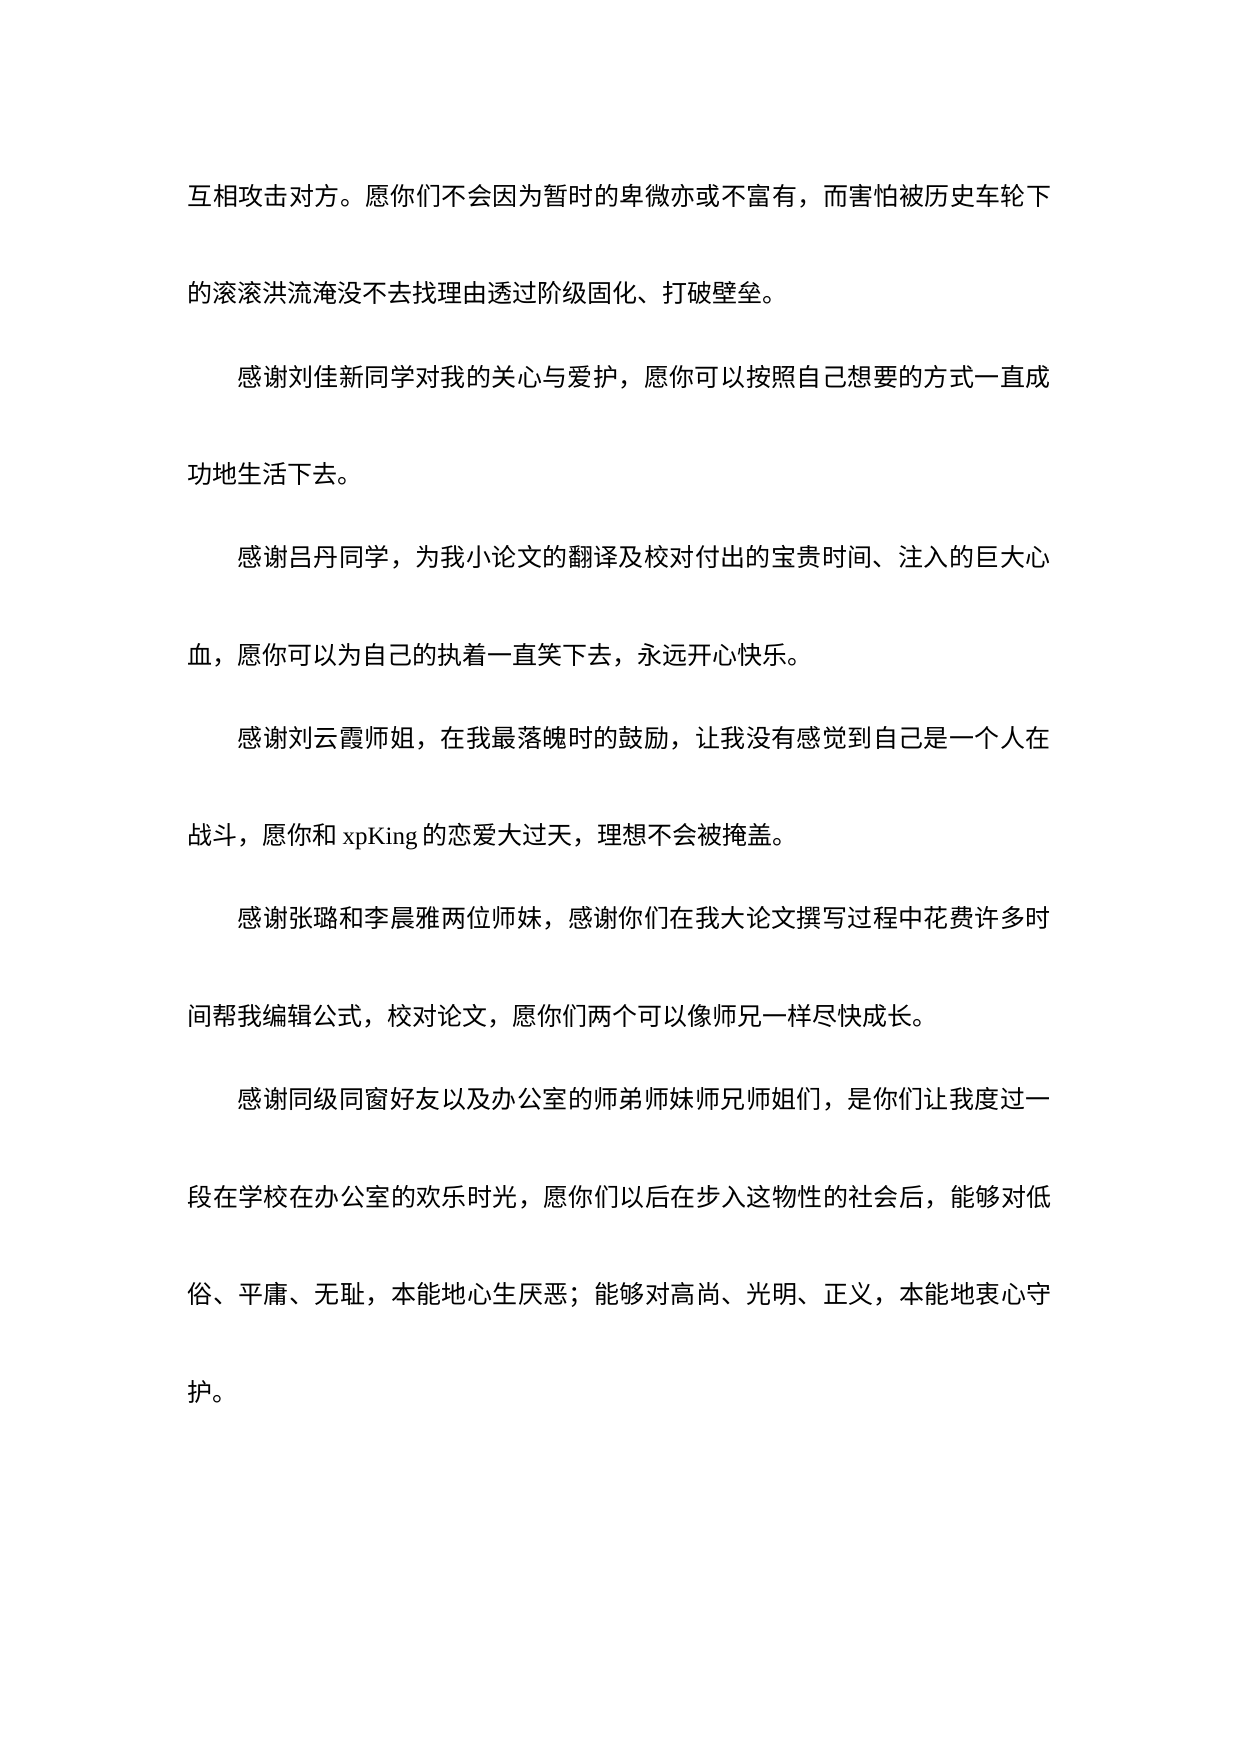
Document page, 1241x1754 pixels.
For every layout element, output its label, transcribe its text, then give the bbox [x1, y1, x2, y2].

text 感谢张璐和李晨雅两位师妹，感谢你们在我大论文撰写过程中花费许多时间帮我编辑公式，校对论文，愿你们两个可以像师兄一样尽快成长。 [187, 884, 1053, 1047]
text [187, 162, 1053, 324]
text 感谢吕丹同学，为我小论文的翻译及校对付出的宝贵时间、注入的巨大心血，愿你可以为自己的执着一直笑下去，永远开心快乐。 [187, 523, 1053, 686]
text 感谢刘云霞师姐，在我最落魄时的鼓励，让我没有感觉到自己是一个人在战斗，愿你和xpKing的恋爱大过天，理想不会被掩盖。 [187, 704, 1053, 866]
text 感谢同级同窗好友以及办公室的师弟师妹师兄师姐们，是你们让我度过一段在学校在办公室的欢乐时光，愿你们以后在步入这物性的社会后，能够对低俗、平庸、无耻，本能地心生厌恶；能够对高尚、光明、正义，本能地衷心守护。 [187, 1065, 1053, 1423]
text 感谢刘佳新同学对我的关心与爱护，愿你可以按照自己想要的方式一直成功地生活下去。 [187, 343, 1053, 505]
